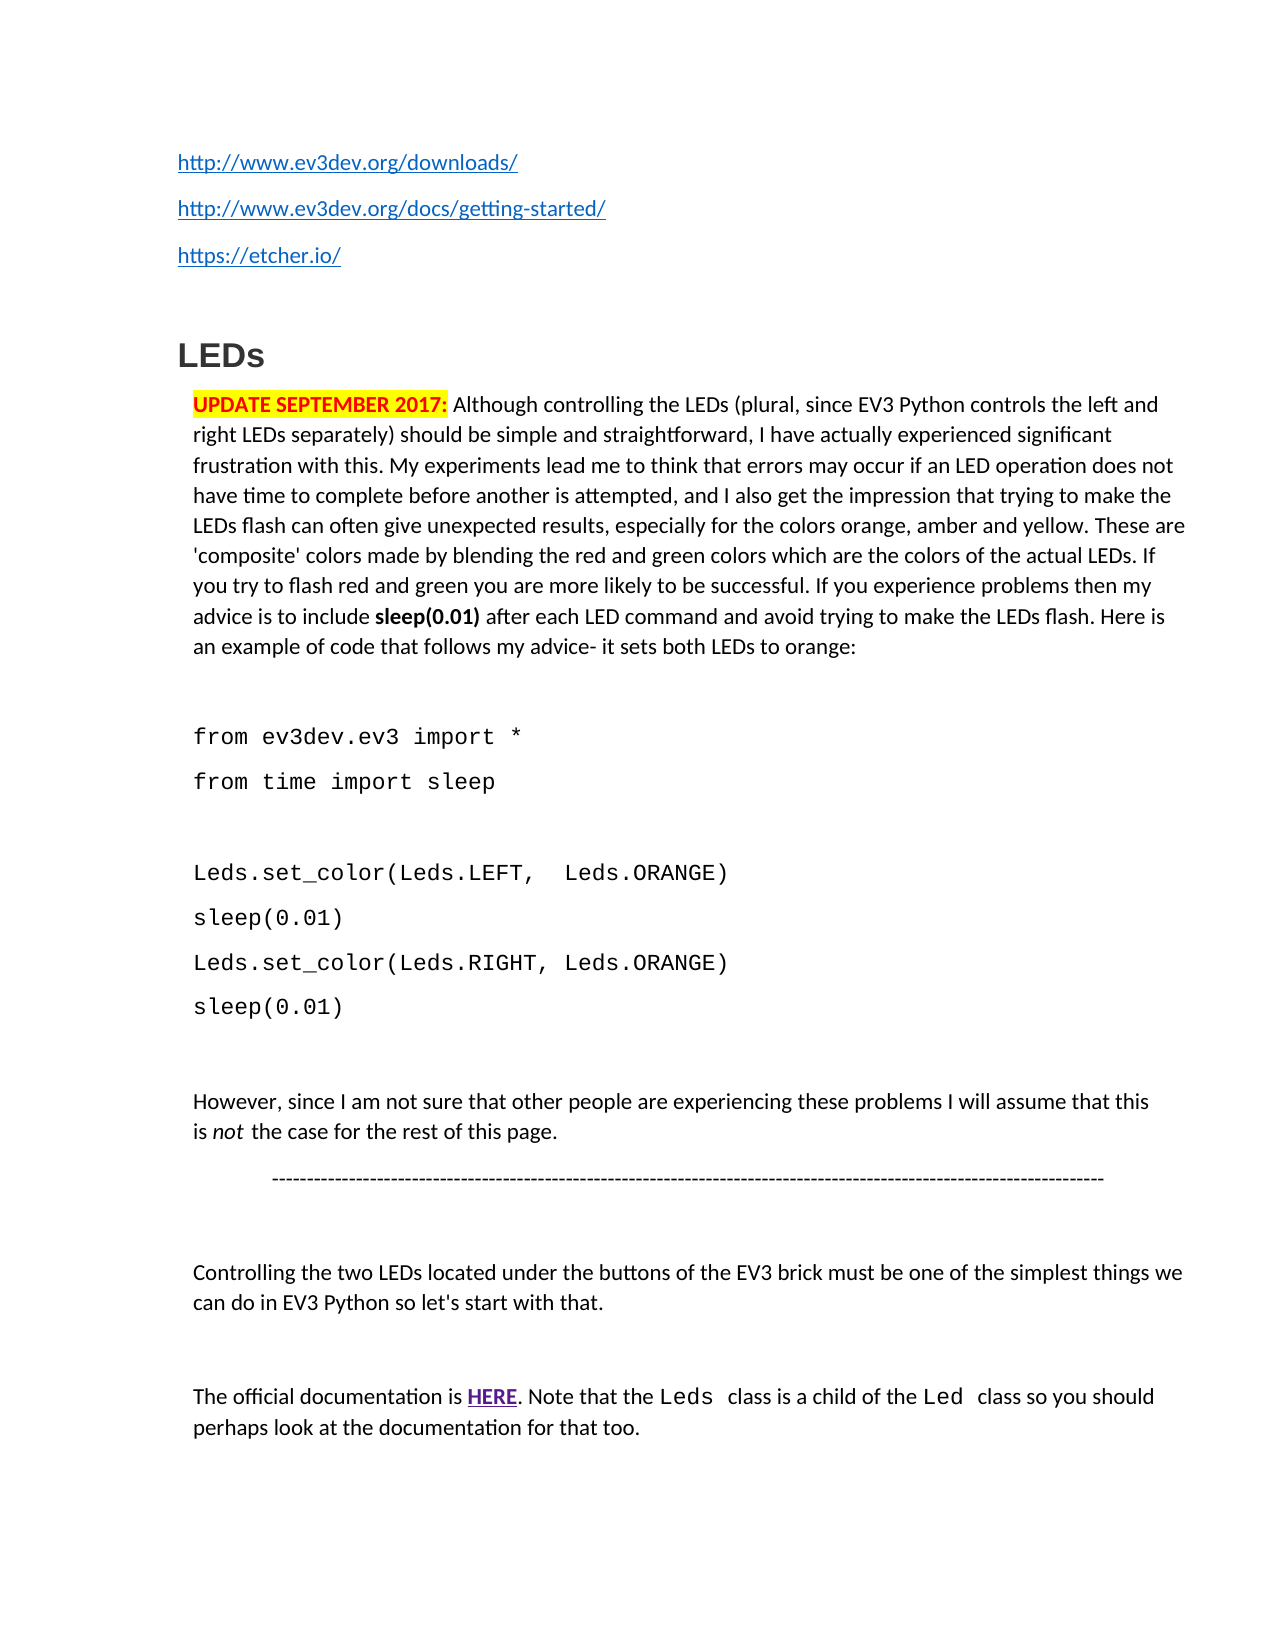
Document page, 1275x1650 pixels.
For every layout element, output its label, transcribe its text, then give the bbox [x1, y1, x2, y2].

subtitle LEDs [177, 335, 1098, 375]
text http://www.ev3dev.org/docs/getting-started/ [177, 194, 1098, 222]
text https://etcher.io/ [177, 241, 1098, 269]
text http://www.ev3dev.org/downloads/ [177, 148, 1098, 176]
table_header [177, 375, 1201, 1476]
